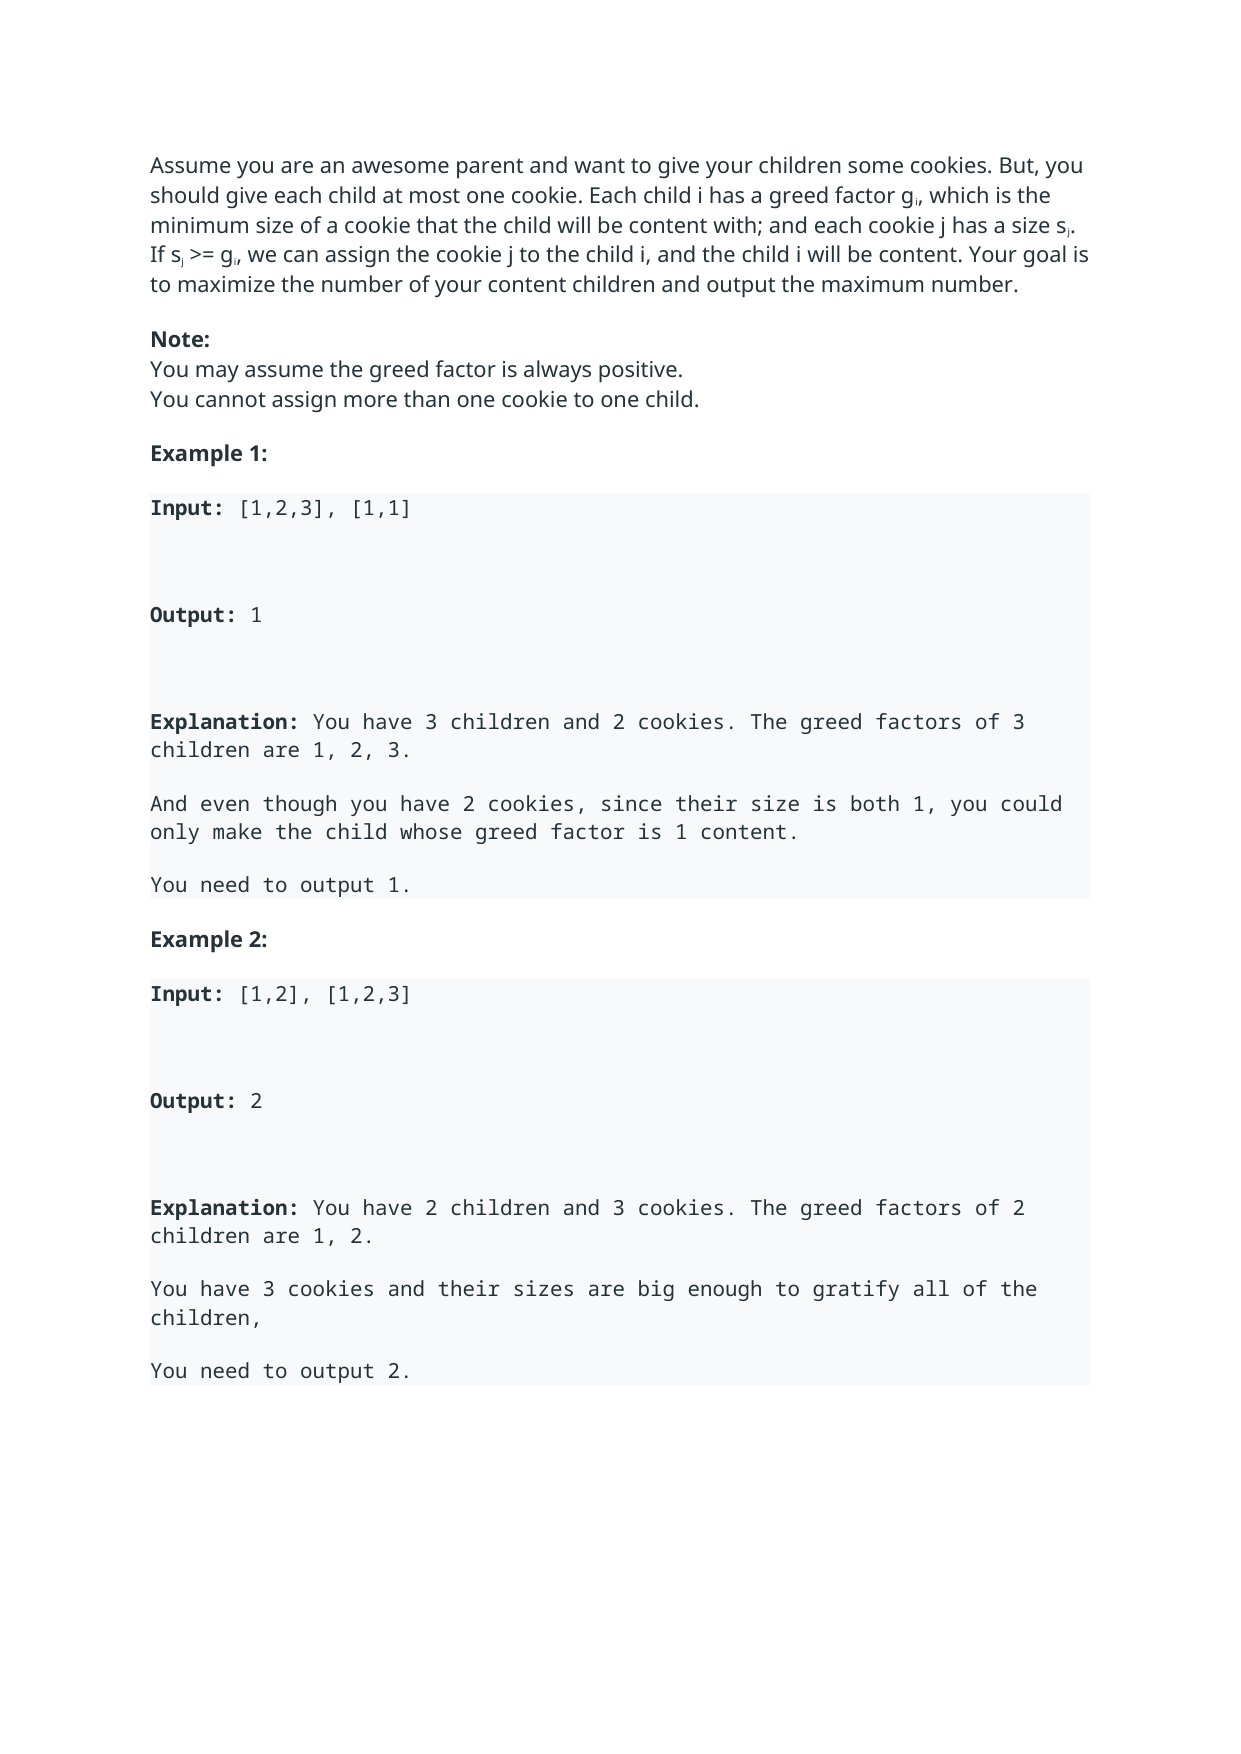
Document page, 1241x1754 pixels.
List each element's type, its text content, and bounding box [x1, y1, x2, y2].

text Output: 2 [150, 1086, 1090, 1114]
text Note: You may assume the greed factor is always positive. You cannot assign more than one cookie to one child. [150, 324, 1090, 413]
text Explanation: You have 3 children and 2 cookies. The greed factors of 3 children are 1, 2, 3. [150, 707, 1090, 764]
text Input: [1,2], [1,2,3] [150, 979, 1090, 1007]
text And even though you have 2 cookies, since their size is both 1, you could only make the child whose greed factor is 1 content. [150, 789, 1090, 846]
text You have 3 cookies and their sizes are big enough to gratify all of the children, [150, 1274, 1090, 1331]
text Example 1: [150, 438, 1090, 468]
text Output: 1 [150, 600, 1090, 628]
text Example 2: [150, 924, 1090, 954]
text Input: [1,2,3], [1,1] [150, 493, 1090, 522]
text Assume you are an awesome parent and want to give your children some cookies. But, you should give each child at most one cookie. Each child i has a greed factor gi, which is the minimum size of a cookie that the child will be content with; and each cookie j has a size sj. If sj >= gi, we can assign the cookie j to the child i, and the child i will be content. Your goal is to maximize the number of your content children and output the maximum number. [150, 150, 1090, 299]
text You need to output 1. [150, 871, 1090, 899]
text Explanation: You have 2 children and 3 cookies. The greed factors of 2 children are 1, 2. [150, 1193, 1090, 1249]
text You need to output 2. [150, 1356, 1090, 1385]
